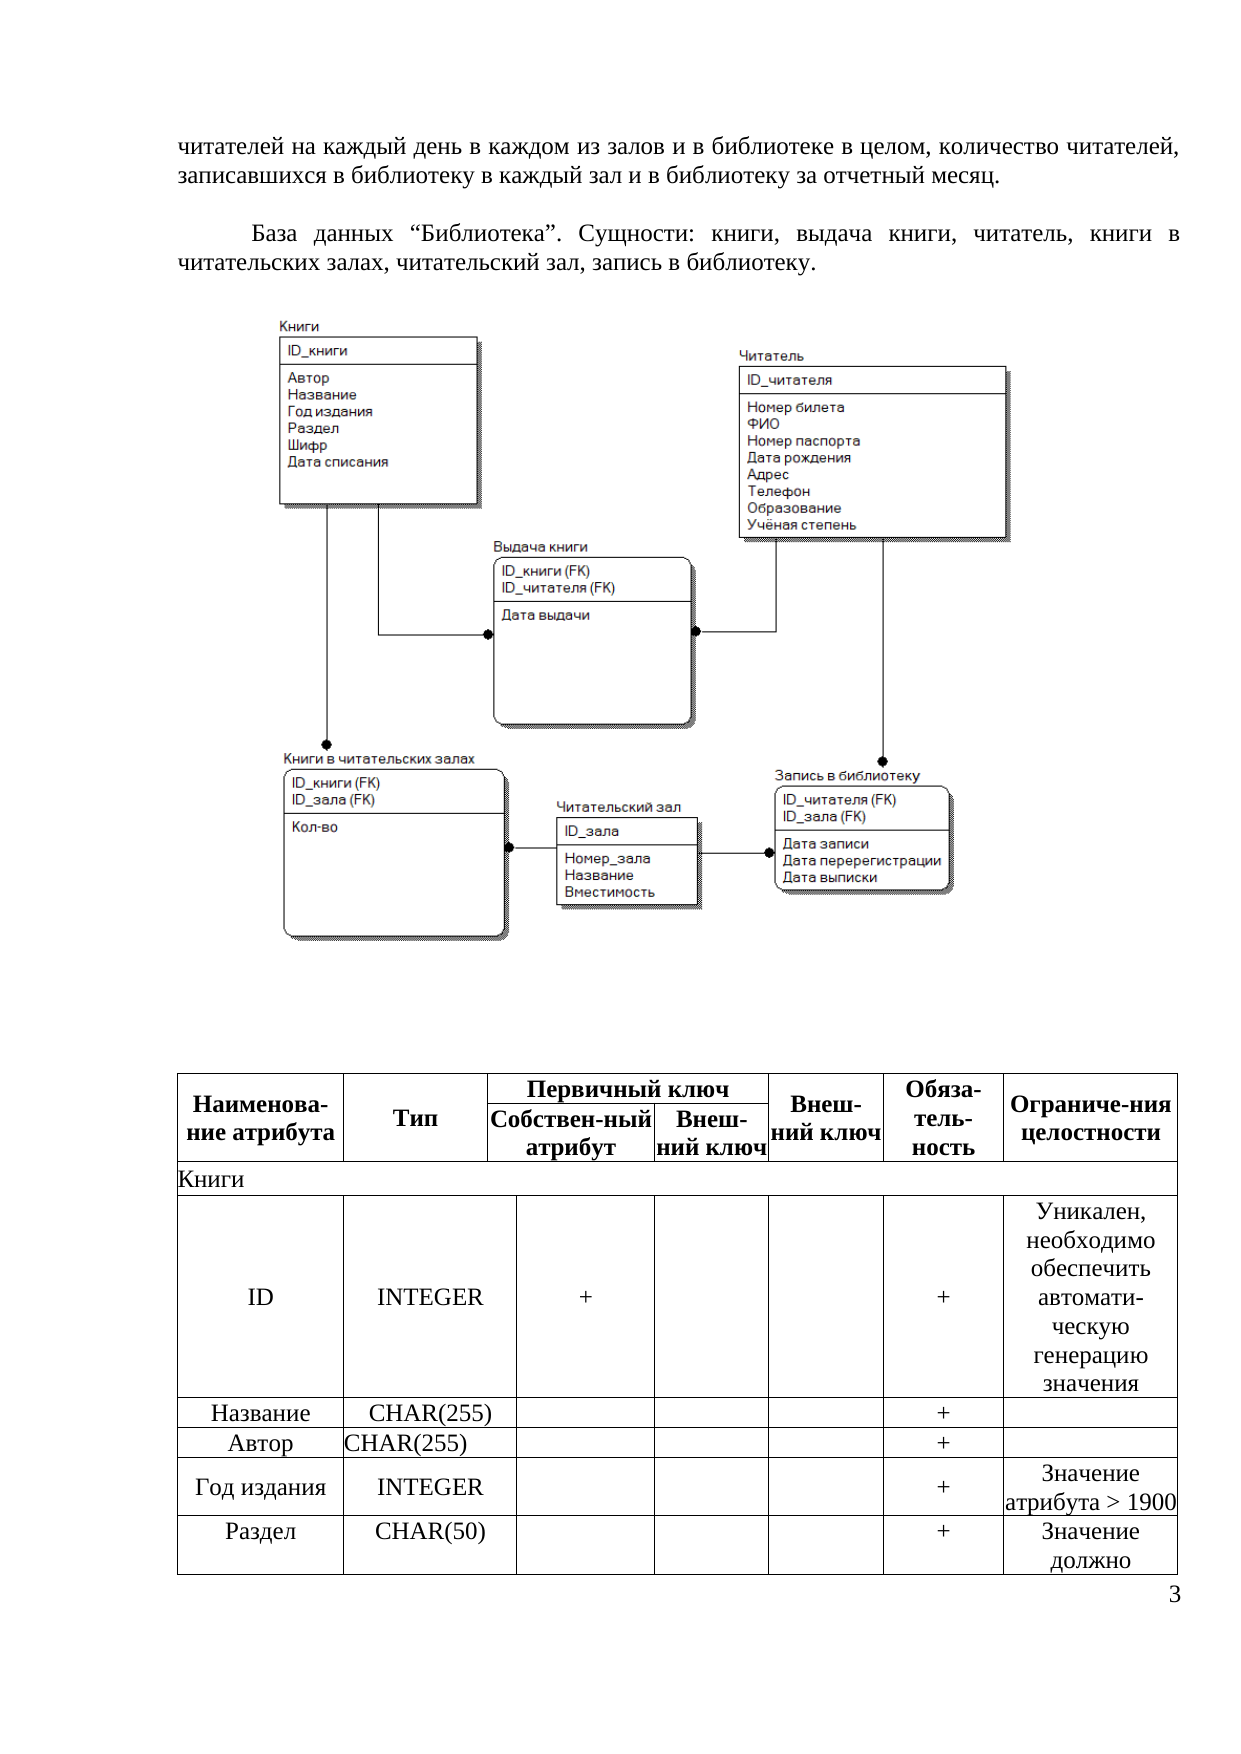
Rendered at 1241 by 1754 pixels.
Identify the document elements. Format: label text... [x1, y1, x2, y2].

table_cell Год издания [178, 1458, 343, 1515]
table_cell [769, 1428, 883, 1457]
table_cell CHAR(50) [344, 1516, 516, 1574]
table_cell + [517, 1196, 654, 1397]
table_cell CHAR(255) [344, 1398, 516, 1427]
table_cell [769, 1516, 883, 1574]
table_cell [517, 1516, 654, 1574]
table_cell [769, 1196, 883, 1397]
table_cell + [884, 1428, 1003, 1457]
table_cell Книги [178, 1162, 1177, 1195]
table_cell [769, 1398, 883, 1427]
table_header Первичный ключ [488, 1074, 768, 1103]
table_cell Название [178, 1398, 343, 1427]
table_header Ограниче-ния целостности [1004, 1074, 1177, 1161]
table_cell [517, 1458, 654, 1515]
table_cell [1004, 1398, 1177, 1427]
table_header Наименова-ние атрибута [178, 1074, 343, 1161]
table_cell [517, 1428, 654, 1457]
table_cell Уникален, необходимо обеспечить автомати-ческую генерацию значения [1004, 1196, 1177, 1397]
table_cell [769, 1458, 883, 1515]
picture [251, 304, 1019, 986]
table_header Тип [344, 1074, 487, 1161]
table_cell [655, 1458, 768, 1515]
table_cell [655, 1196, 768, 1397]
table_cell + [884, 1458, 1003, 1515]
table_cell + [884, 1196, 1003, 1397]
text База данных “Библиотека”. Сущности: книги, выдача книги, читатель, книги в читательских залах, читательский зал, запись в библиотеку. [177, 218, 1181, 276]
table_cell + [884, 1398, 1003, 1427]
table_cell [517, 1398, 654, 1427]
table_cell Значение атрибута > 1900 [1004, 1458, 1177, 1515]
table_cell [655, 1428, 768, 1457]
table_cell Внеш-ний ключ [655, 1104, 768, 1161]
table_header Внеш-ний ключ [769, 1074, 883, 1161]
table_header Обяза-тель-ность [884, 1074, 1003, 1161]
table_cell ID [178, 1196, 343, 1397]
table_cell Раздел [178, 1516, 343, 1574]
table_cell CHAR(255) [344, 1428, 516, 1457]
table_cell Собствен-ный атрибут [488, 1104, 654, 1161]
table_cell [1004, 1428, 1177, 1457]
table_cell Автор [178, 1428, 343, 1457]
table_cell INTEGER [344, 1458, 516, 1515]
table_cell + [884, 1516, 1003, 1574]
table_cell [655, 1516, 768, 1574]
table_cell INTEGER [344, 1196, 516, 1397]
table_cell Значение должно выбираться из списка [1004, 1516, 1177, 1574]
table_cell [655, 1398, 768, 1427]
